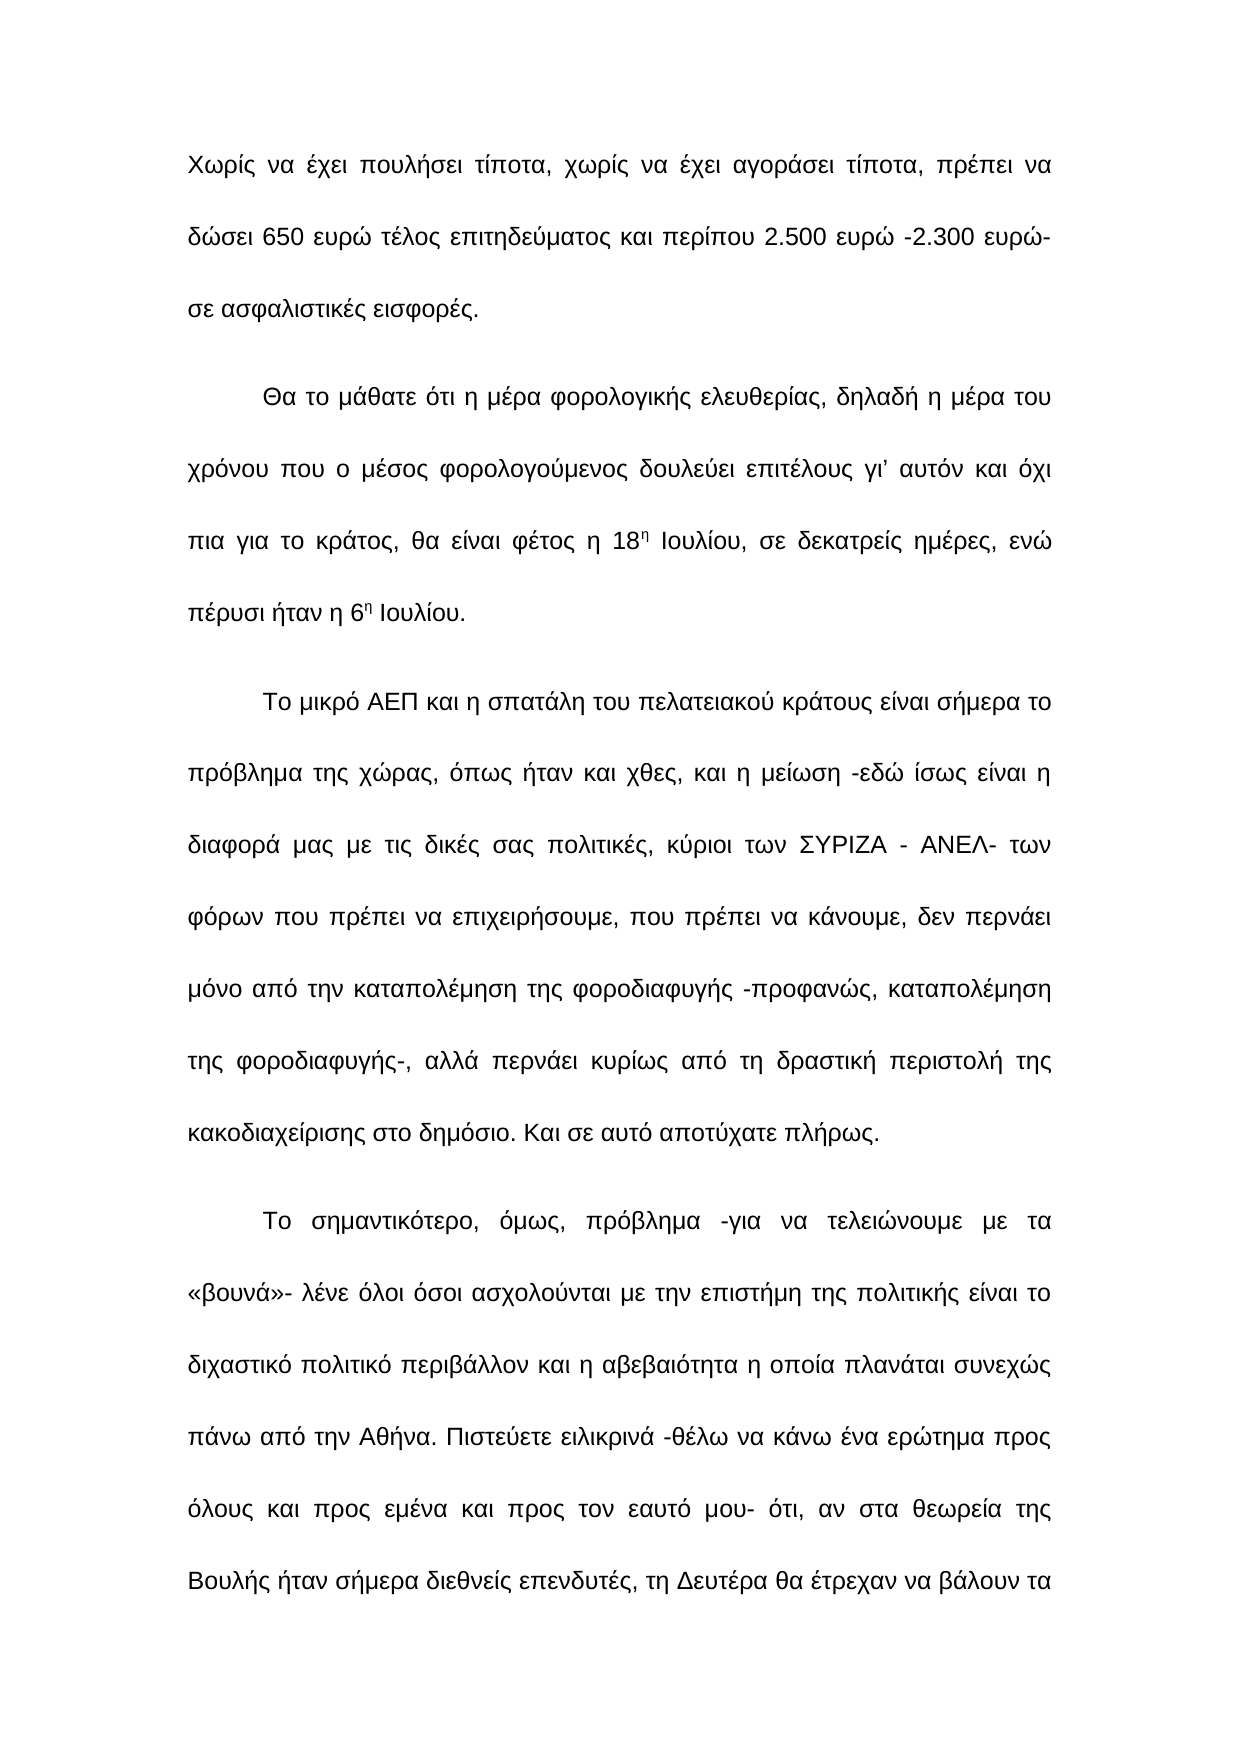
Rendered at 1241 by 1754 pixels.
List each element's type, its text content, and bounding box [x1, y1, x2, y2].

text Το μικρό ΑΕΠ και η σπατάλη του πελατειακού κράτους είναι σήμερα το πρόβλημα της χώρας, όπως ήταν και χθες, και η μείωση -εδώ ίσως είναι η διαφορά μας με τις δικές σας πολιτικές, κύριοι των ΣΥΡΙΖΑ - ΑΝΕΛ- των φόρων που πρέπει να επιχειρήσουμε, που πρέπει να κάνουμε, δεν περνάει μόνο από την καταπολέμηση της φοροδιαφυγής -προφανώς, καταπολέμηση της φοροδιαφυγής-, αλλά περνάει κυρίως από τη δραστική περιστολή της κακοδιαχείρισης στο δημόσιο. Και σε αυτό αποτύχατε πλήρως. [187, 686, 1053, 1146]
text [187, 1206, 1053, 1594]
text Θα το μάθατε ότι η μέρα φορολογικής ελευθερίας, δηλαδή η μέρα του χρόνου που ο μέσος φορολογούμενος δουλεύει επιτέλους γι’ αυτόν και όχι πια για το κράτος, θα είναι φέτος η 18η Ιουλίου, σε δεκατρείς ημέρες, ενώ πέρυσι ήταν η 6η Ιουλίου. [187, 382, 1053, 627]
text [187, 150, 1053, 322]
